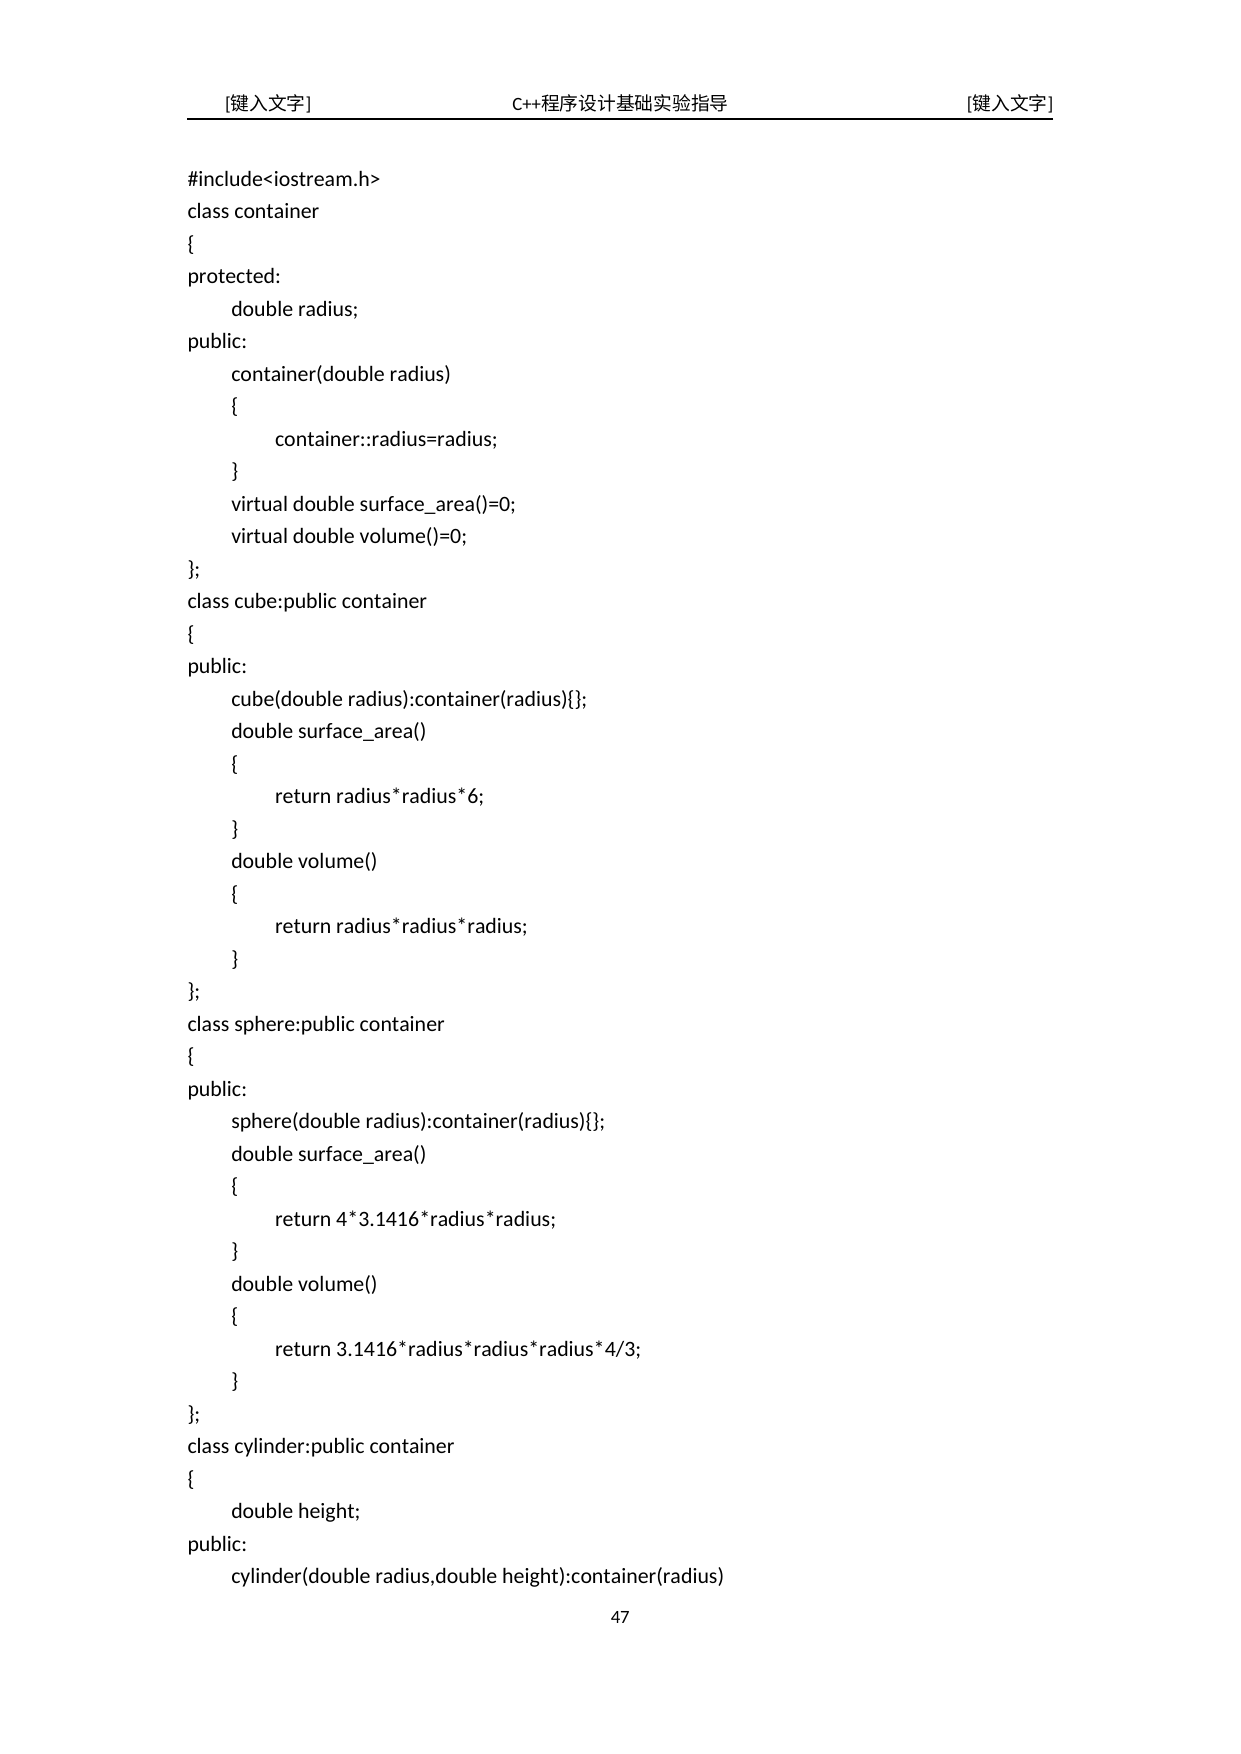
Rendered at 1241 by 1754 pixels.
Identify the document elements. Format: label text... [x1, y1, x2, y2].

text double radius; [187, 292, 1053, 324]
text }; [187, 974, 1053, 1007]
text return 3.1416*radius*radius*radius*4/3; [187, 1332, 1053, 1364]
text { [187, 227, 1053, 259]
text return radius*radius*radius; [187, 909, 1053, 942]
text #include<iostream.h> [187, 162, 1053, 194]
text return 4*3.1416*radius*radius; [187, 1202, 1053, 1234]
text public: [187, 1072, 1053, 1104]
text { [187, 1299, 1053, 1332]
text cylinder(double radius,double height):container(radius) [187, 1559, 1053, 1592]
text container::radius=radius; [187, 422, 1053, 454]
text }; [187, 1397, 1053, 1429]
text { [187, 1039, 1053, 1072]
text } [187, 942, 1053, 974]
text } [187, 1234, 1053, 1267]
text } [187, 1364, 1053, 1397]
text class container [187, 194, 1053, 227]
text { [187, 617, 1053, 649]
text class cylinder:public container [187, 1429, 1053, 1462]
text } [187, 454, 1053, 487]
text { [187, 1462, 1053, 1494]
text double surface_area() [187, 714, 1053, 747]
text double volume() [187, 844, 1053, 877]
text cube(double radius):container(radius){}; [187, 682, 1053, 714]
text { [187, 747, 1053, 779]
text class sphere:public container [187, 1007, 1053, 1039]
text virtual double surface_area()=0; [187, 487, 1053, 519]
text protected: [187, 259, 1053, 292]
text }; [187, 552, 1053, 584]
text } [187, 812, 1053, 844]
text double volume() [187, 1267, 1053, 1299]
text public: [187, 324, 1053, 357]
text sphere(double radius):container(radius){}; [187, 1104, 1053, 1137]
text double height; [187, 1494, 1053, 1527]
text class cube:public container [187, 584, 1053, 617]
text { [187, 877, 1053, 909]
text { [187, 1169, 1053, 1202]
text public: [187, 1527, 1053, 1559]
text double surface_area() [187, 1137, 1053, 1169]
text { [187, 389, 1053, 422]
text return radius*radius*6; [187, 779, 1053, 812]
text virtual double volume()=0; [187, 519, 1053, 552]
text public: [187, 649, 1053, 682]
text container(double radius) [187, 357, 1053, 389]
